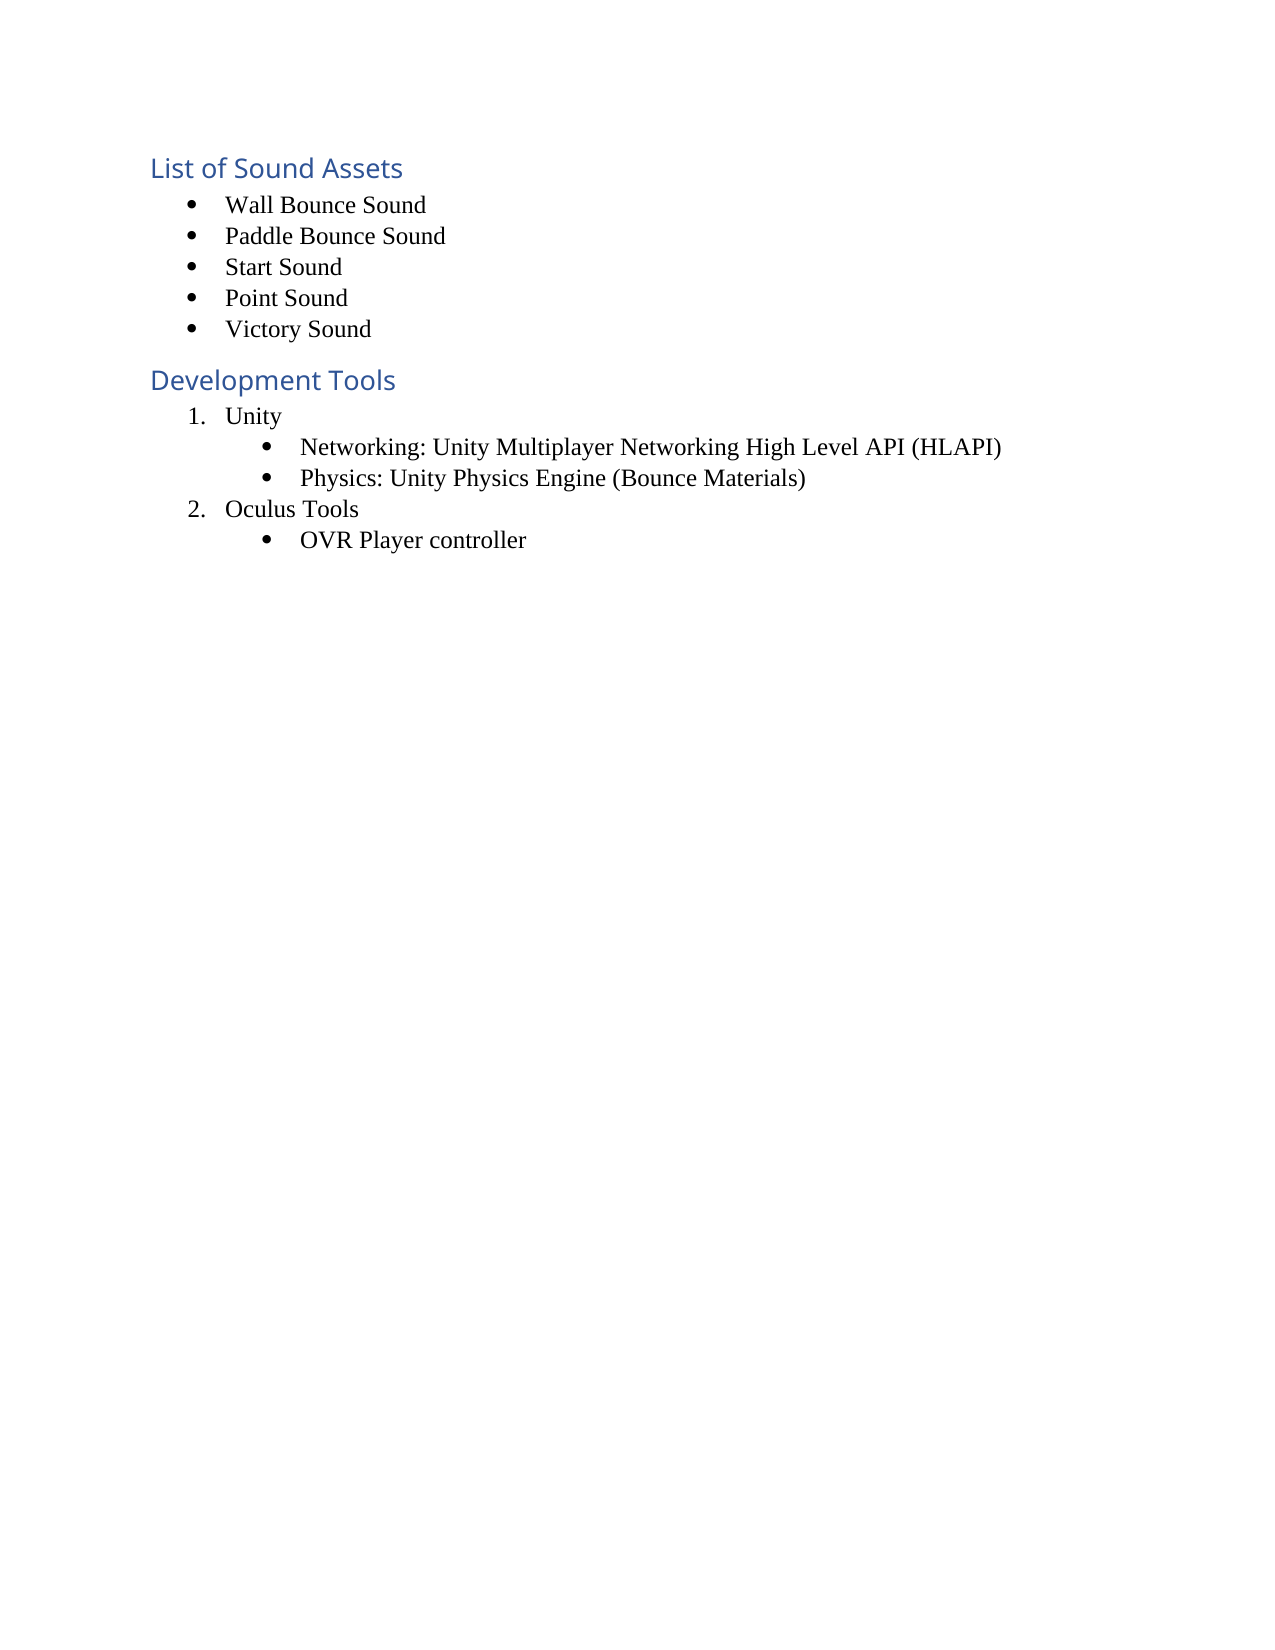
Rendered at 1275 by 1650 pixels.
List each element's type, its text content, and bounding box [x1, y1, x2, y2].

list Physics: Unity Physics Engine (Bounce Materials) [262, 463, 1125, 492]
list Unity [187, 401, 1125, 430]
list Point Sound [187, 283, 1125, 312]
subtitle List of Sound Assets [150, 150, 1125, 187]
list Paddle Bounce Sound [187, 221, 1125, 249]
list OVR Player controller [262, 526, 1125, 554]
list Victory Sound [187, 314, 1125, 343]
list Start Sound [187, 252, 1125, 281]
list Wall Bounce Sound [187, 190, 1125, 218]
subtitle Development Tools [150, 362, 1125, 398]
list Oculus Tools [187, 494, 1125, 523]
list Networking: Unity Multiplayer Networking High Level API (HLAPI) [262, 432, 1125, 461]
